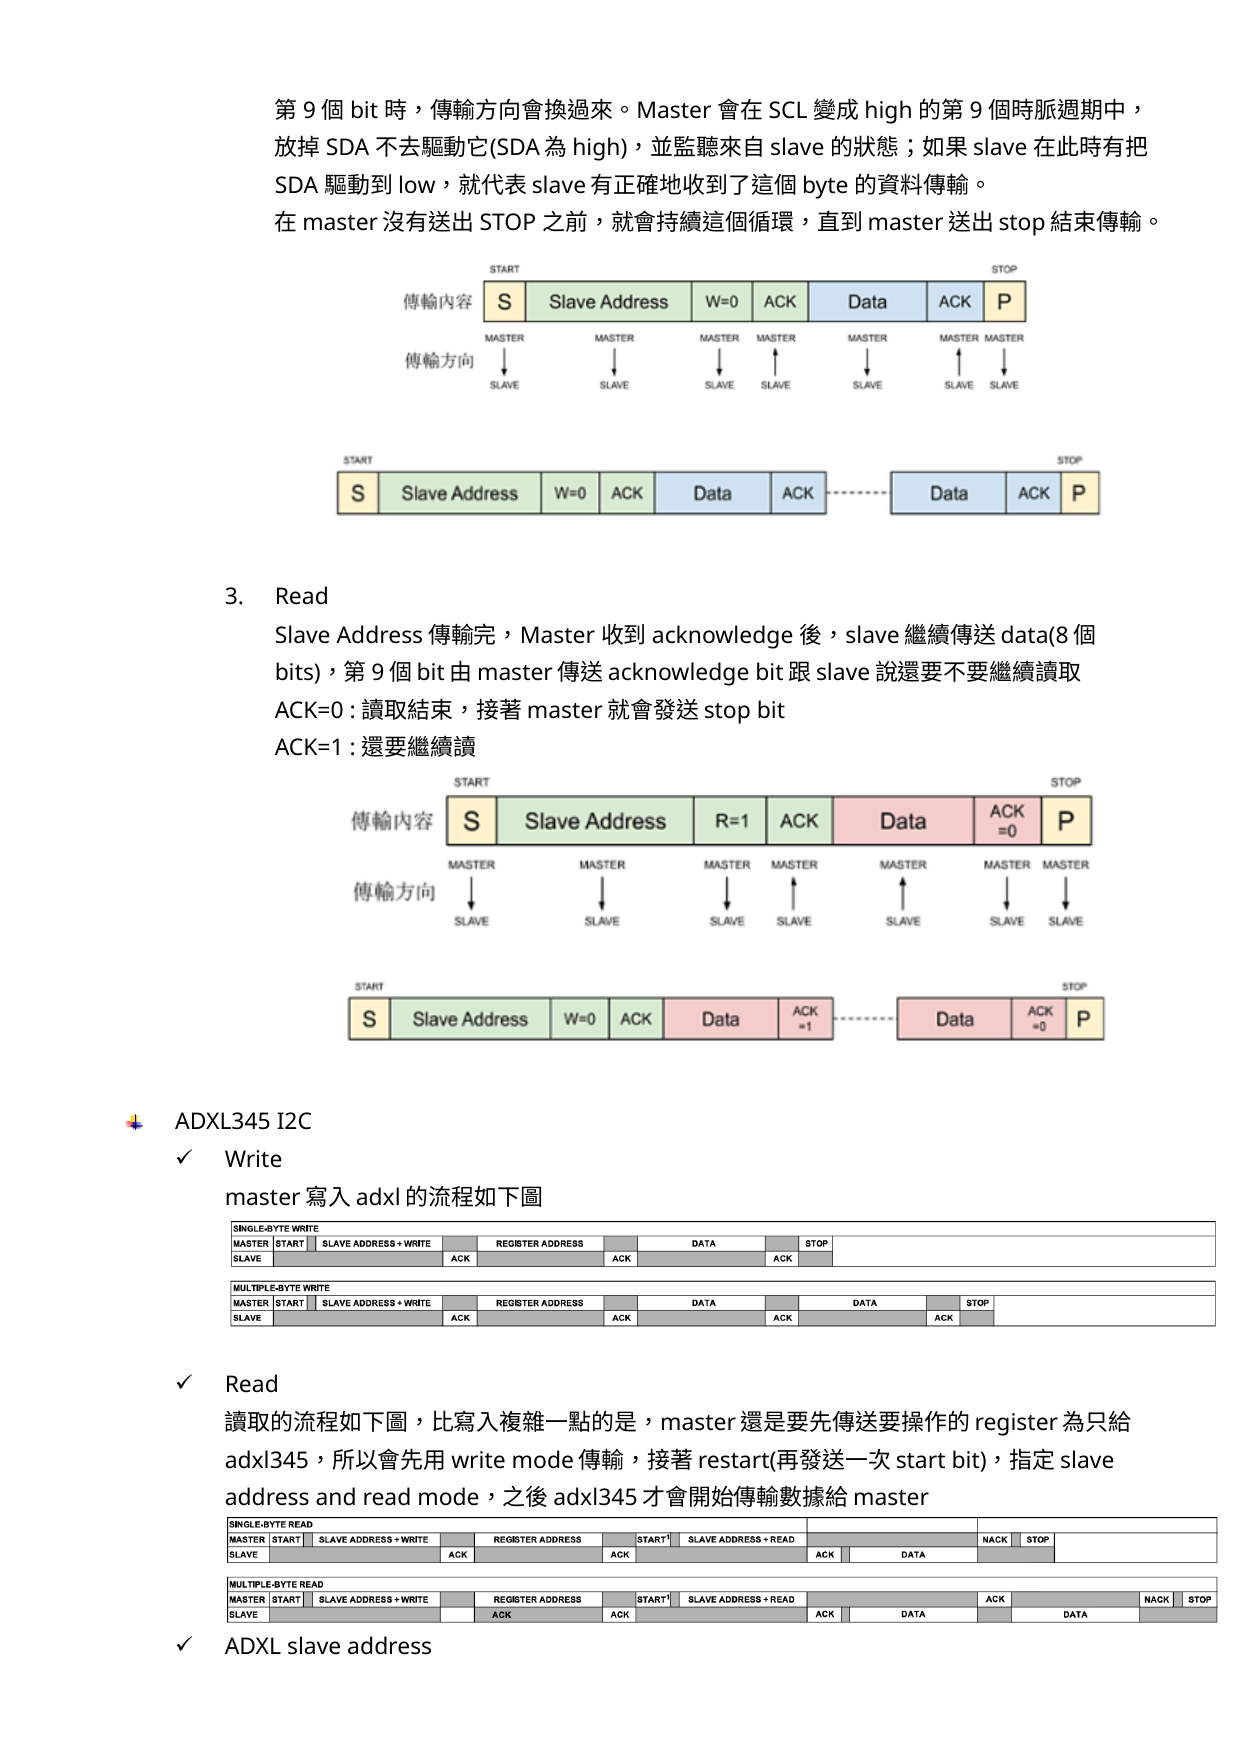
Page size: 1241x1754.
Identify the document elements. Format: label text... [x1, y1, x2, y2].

list Write [174, 1139, 1165, 1177]
picture [315, 952, 1125, 1066]
list 在master沒有送出 STOP 之前，就會持續這個循環，直到master送出stop結束傳輸。 [274, 202, 1165, 239]
list Slave Address傳輸完，Master 收到 acknowledge 後，slave繼續傳送data(8個bits)，第9個bit由master傳送acknowledge bit跟slave說還要不要繼續讀取 [274, 614, 1165, 689]
picture [381, 239, 1059, 412]
picture [327, 764, 1113, 940]
list ADXL slave address [174, 1627, 1165, 1664]
list 第 9 個 bit 時，傳輸方向會換過來。Master 會在 SCL 變成 high 的第 9 個時脈週期中，放掉 SDA 不去驅動它(SDA為high)，並監聽來自 slave 的狀態；如果 slave 在此時有把 SDA 驅動到 low，就代表slave有正確地收到了這個 byte 的資料傳輸。 [274, 89, 1165, 202]
picture [224, 1214, 1219, 1329]
list Read [174, 1364, 1165, 1402]
picture [309, 427, 1130, 546]
list master寫入adxl的流程如下圖 [224, 1177, 1165, 1214]
picture [224, 1514, 1221, 1624]
list Read [224, 577, 1165, 614]
list ACK=1 : 還要繼續讀 [274, 727, 1165, 764]
picture [126, 1113, 143, 1130]
list ADXL345 I2C [125, 1102, 1165, 1139]
list 讀取的流程如下圖，比寫入複雜一點的是，master還是要先傳送要操作的register為只給adxl345，所以會先用write mode傳輸，接著restart(再發送一次start bit)，指定slave address and read mode，之後adxl345才會開始傳輸數據給master [224, 1402, 1165, 1514]
list ACK=0 : 讀取結束，接著master就會發送stop bit [274, 689, 1165, 727]
